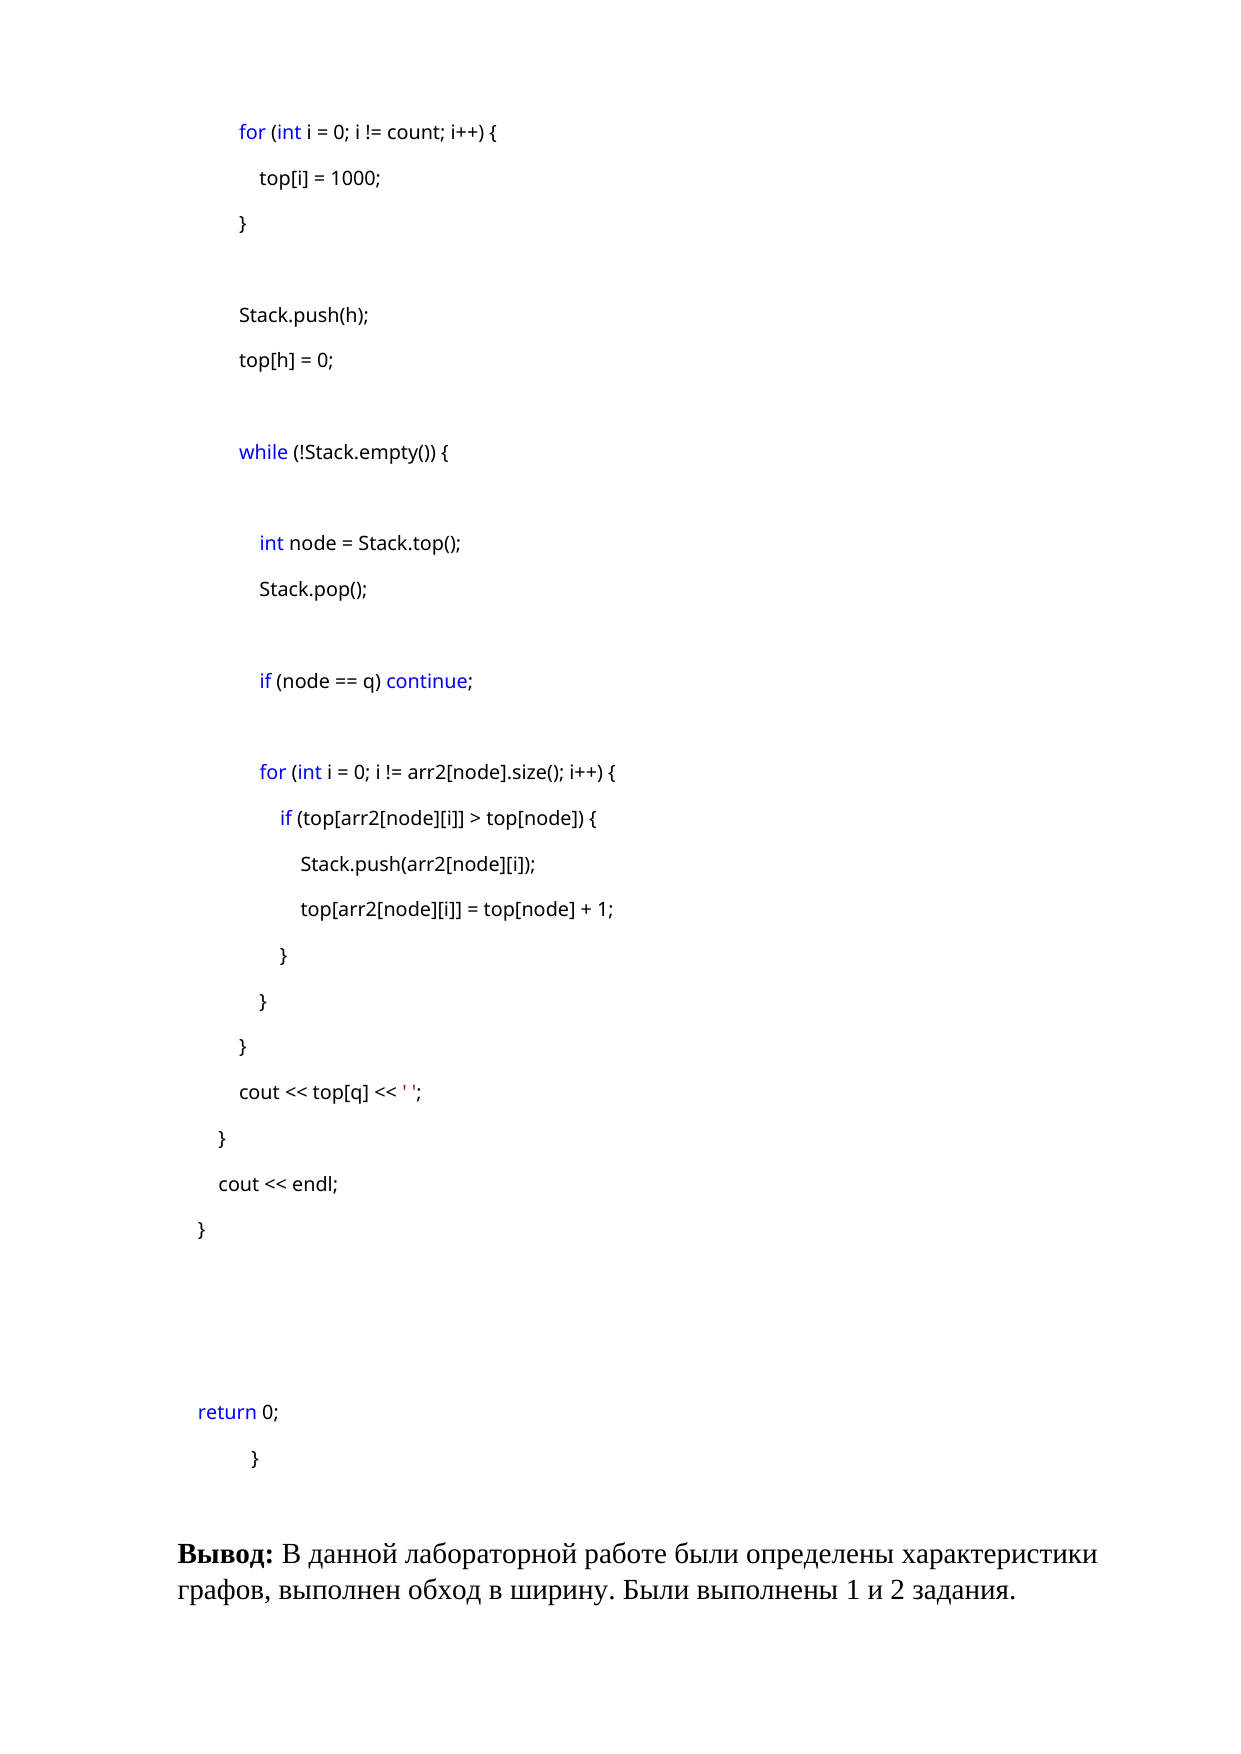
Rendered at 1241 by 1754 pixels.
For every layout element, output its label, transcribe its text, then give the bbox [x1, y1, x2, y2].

text Stack.push(h); [177, 301, 1152, 328]
text if (top[arr2[node][i]] > top[node]) { [177, 804, 1152, 831]
text if (node == q) continue; [177, 667, 1152, 694]
text for (int i = 0; i != arr2[node].size(); i++) { [177, 758, 1152, 785]
text cout << top[q] << ' '; [177, 1078, 1152, 1105]
text top[i] = 1000; [177, 164, 1152, 191]
text } [177, 1033, 1152, 1060]
text while (!Stack.empty()) { [177, 438, 1152, 465]
text Stack.pop(); [177, 575, 1152, 602]
text } [177, 1444, 1152, 1471]
text } [177, 1124, 1152, 1151]
text return 0; [177, 1398, 1152, 1426]
text } [177, 941, 1152, 968]
text cout << endl; [177, 1170, 1152, 1197]
text Stack.push(arr2[node][i]); [177, 850, 1152, 877]
text for (int i = 0; i != count; i++) { [177, 118, 1152, 145]
text int node = Stack.top(); [177, 530, 1152, 557]
text } [177, 209, 1152, 237]
text Вывод: В данной лабораторной работе были определены характеристики графов, выполнен обход в ширину. Были выполнены 1 и 2 задания. [177, 1536, 1152, 1605]
text top[arr2[node][i]] = top[node] + 1; [177, 896, 1152, 922]
text top[h] = 0; [177, 347, 1152, 374]
text } [177, 1216, 1152, 1243]
text } [177, 987, 1152, 1014]
